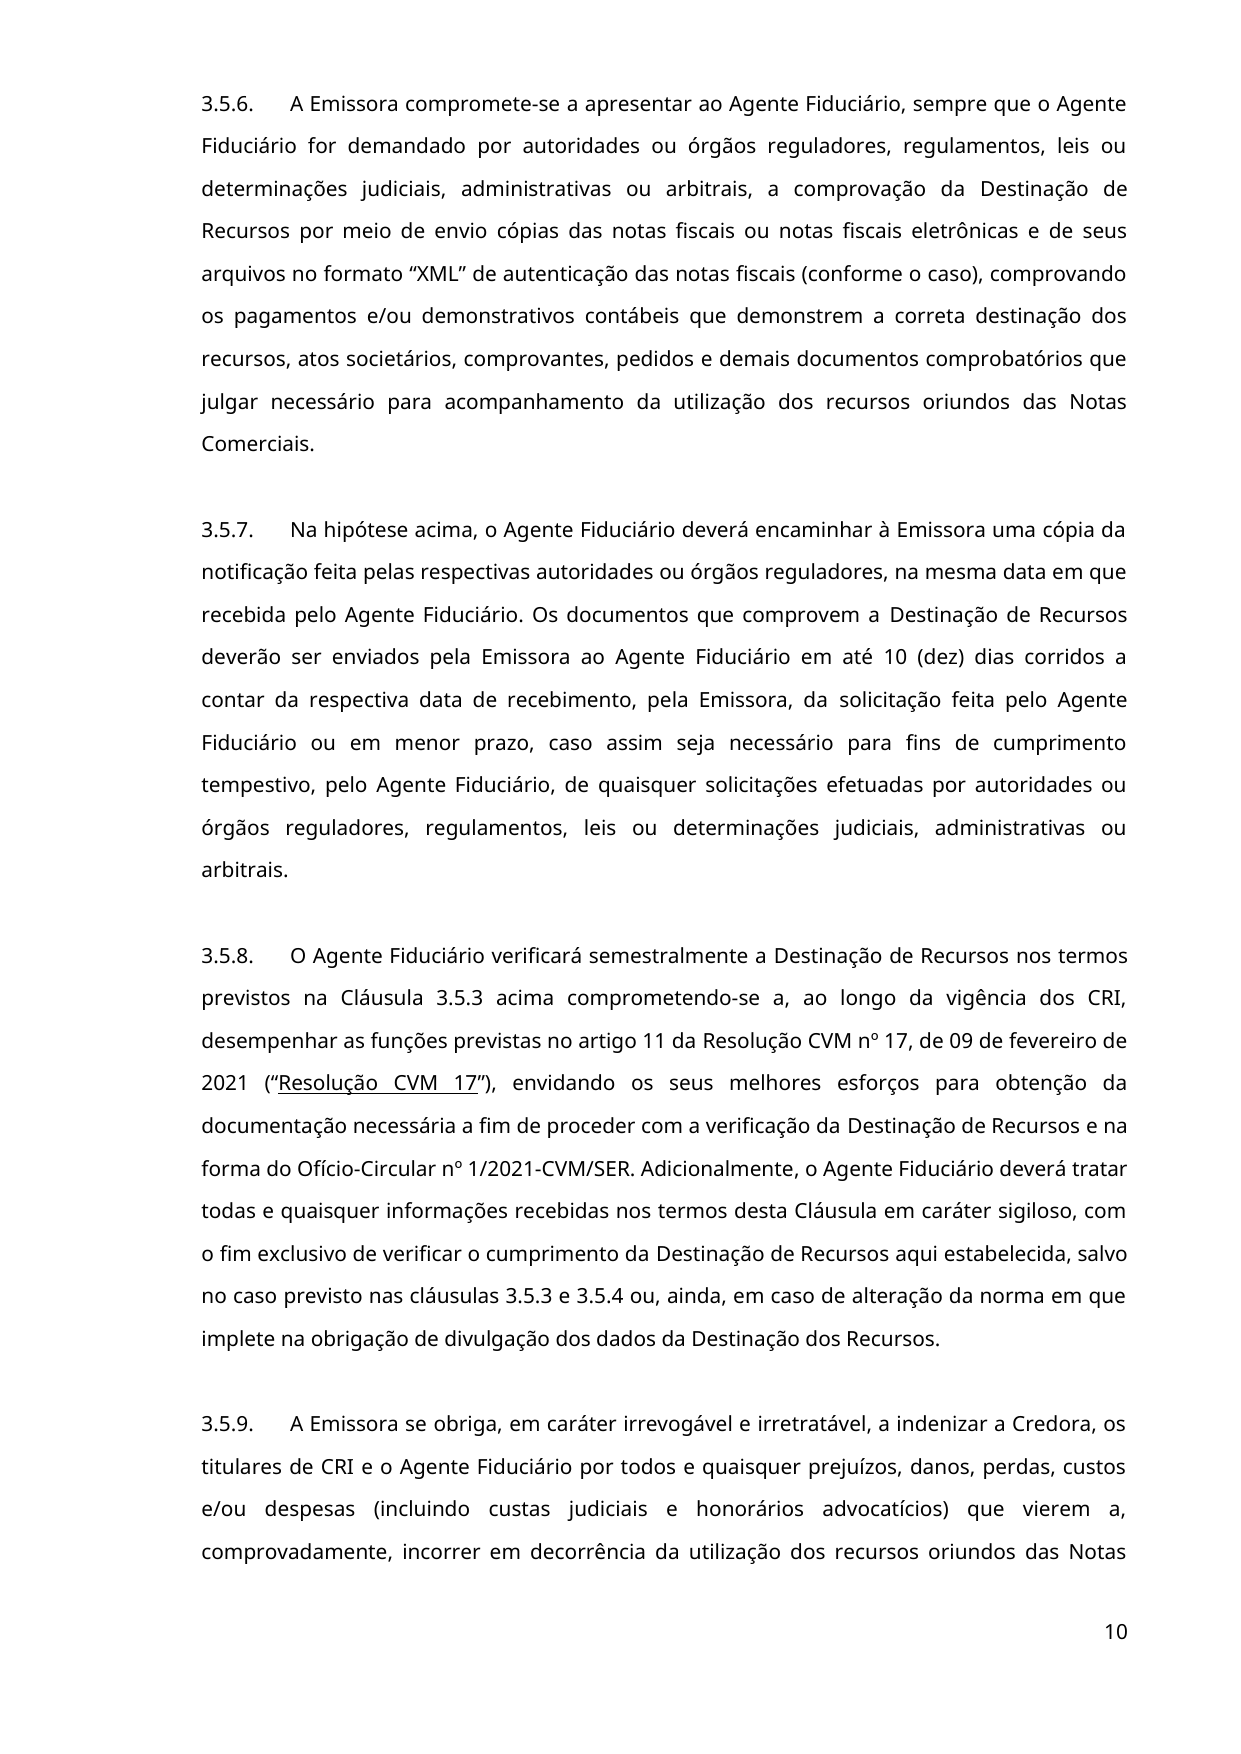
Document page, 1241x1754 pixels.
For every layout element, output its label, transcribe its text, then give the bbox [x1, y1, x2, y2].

list A Emissora compromete-se a apresentar ao Agente Fiduciário, sempre que o Agente Fiduciário for demandado por autoridades ou órgãos reguladores, regulamentos, leis ou determinações judiciais, administrativas ou arbitrais, a comprovação da Destinação de Recursos por meio de envio cópias das notas fiscais ou notas fiscais eletrônicas e de seus arquivos no formato “XML” de autenticação das notas fiscais (conforme o caso), comprovando os pagamentos e/ou demonstrativos contábeis que demonstrem a correta destinação dos recursos, atos societários, comprovantes, pedidos e demais documentos comprobatórios que julgar necessário para acompanhamento da utilização dos recursos oriundos das Notas Comerciais. [201, 89, 1128, 458]
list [201, 1409, 1128, 1566]
list Na hipótese acima, o Agente Fiduciário deverá encaminhar à Emissora uma cópia da notificação feita pelas respectivas autoridades ou órgãos reguladores, na mesma data em que recebida pelo Agente Fiduciário. Os documentos que comprovem a Destinação de Recursos deverão ser enviados pela Emissora ao Agente Fiduciário em até 10 (dez) dias corridos a contar da respectiva data de recebimento, pela Emissora, da solicitação feita pelo Agente Fiduciário ou em menor prazo, caso assim seja necessário para fins de cumprimento tempestivo, pelo Agente Fiduciário, de quaisquer solicitações efetuadas por autoridades ou órgãos reguladores, regulamentos, leis ou determinações judiciais, administrativas ou arbitrais. [201, 515, 1128, 884]
list O Agente Fiduciário verificará semestralmente a Destinação de Recursos nos termos previstos na Cláusula 3.5.3 acima comprometendo-se a, ao longo da vigência dos CRI, desempenhar as funções previstas no artigo 11 da Resolução CVM nº 17, de 09 de fevereiro de 2021 (“Resolução CVM 17”), envidando os seus melhores esforços para obtenção da documentação necessária a fim de proceder com a verificação da Destinação de Recursos e na forma do Ofício-Circular nº 1/2021-CVM/SER. Adicionalmente, o Agente Fiduciário deverá tratar todas e quaisquer informações recebidas nos termos desta Cláusula em caráter sigiloso, com o fim exclusivo de verificar o cumprimento da Destinação de Recursos aqui estabelecida, salvo no caso previsto nas cláusulas 3.5.3 e 3.5.4 ou, ainda, em caso de alteração da norma em que implete na obrigação de divulgação dos dados da Destinação dos Recursos. [201, 941, 1128, 1353]
